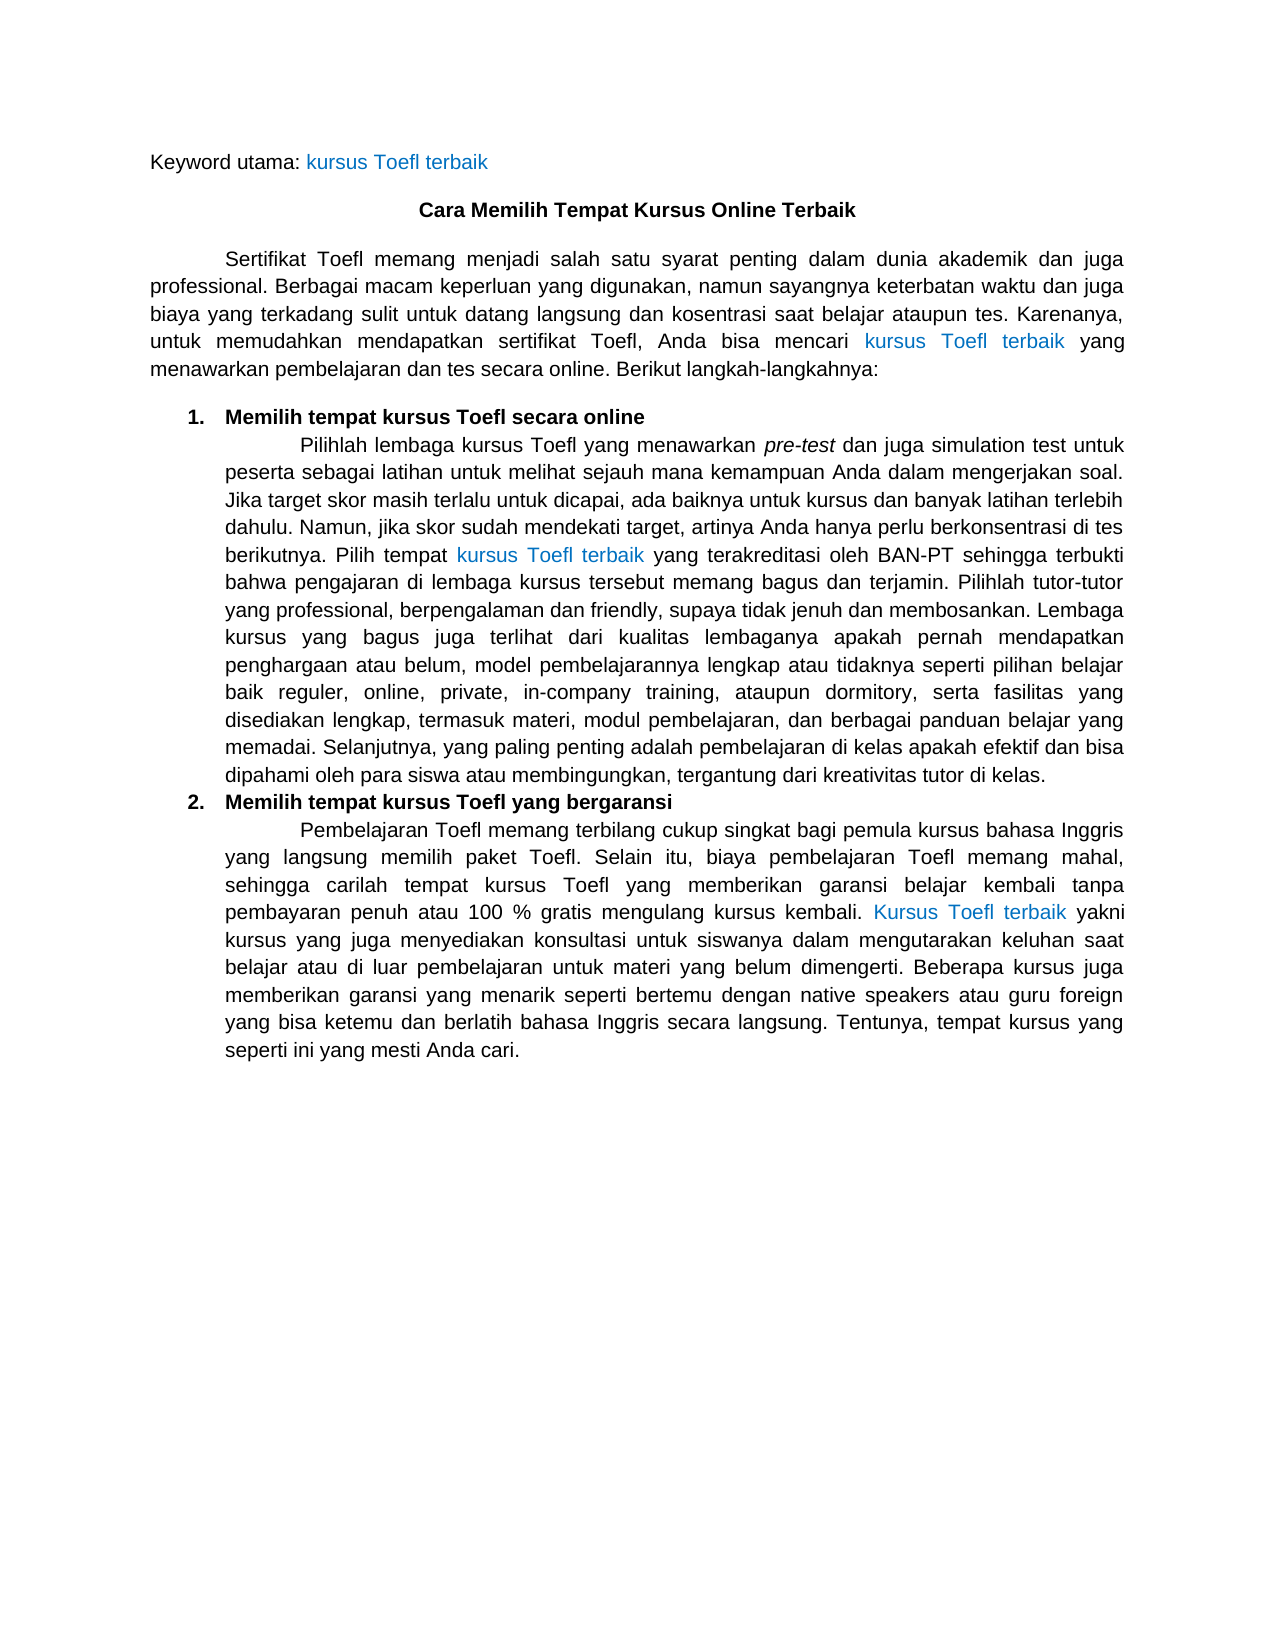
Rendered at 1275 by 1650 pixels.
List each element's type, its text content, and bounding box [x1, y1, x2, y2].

list Memilih tempat kursus Toefl yang bergaransi [187, 790, 1125, 814]
text Cara Memilih Tempat Kursus Online Terbaik [150, 198, 1125, 222]
text Sertifikat Toefl memang menjadi salah satu syarat penting dalam dunia akademik dan juga professional. Berbagai macam keperluan yang digunakan, namun sayangnya keterbatan waktu dan juga biaya yang terkadang sulit untuk datang langsung dan kosentrasi saat belajar ataupun tes. Karenanya, untuk memudahkan mendapatkan sertifikat Toefl, Anda bisa mencari kursus Toefl terbaik yang menawarkan pembelajaran dan tes secara online. Berikut langkah-langkahnya: [150, 247, 1125, 381]
list Pembelajaran Toefl memang terbilang cukup singkat bagi pemula kursus bahasa Inggris yang langsung memilih paket Toefl. Selain itu, biaya pembelajaran Toefl memang mahal, sehingga carilah tempat kursus Toefl yang memberikan garansi belajar kembali tanpa pembayaran penuh atau 100 % gratis mengulang kursus kembali. Kursus Toefl terbaik yakni kursus yang juga menyediakan konsultasi untuk siswanya dalam mengutarakan keluhan saat belajar atau di luar pembelajaran untuk materi yang belum dimengerti. Beberapa kursus juga memberikan garansi yang menarik seperti bertemu dengan native speakers atau guru foreign yang bisa ketemu dan berlatih bahasa Inggris secara langsung. Tentunya, tempat kursus yang seperti ini yang mesti Anda cari. [225, 817, 1125, 1061]
text Keyword utama: kursus Toefl terbaik [150, 150, 1125, 174]
list Pilihlah lembaga kursus Toefl yang menawarkan pre-test dan juga simulation test untuk peserta sebagai latihan untuk melihat sejauh mana kemampuan Anda dalam mengerjakan soal. Jika target skor masih terlalu untuk dicapai, ada baiknya untuk kursus dan banyak latihan terlebih dahulu. Namun, jika skor sudah mendekati target, artinya Anda hanya perlu berkonsentrasi di tes berikutnya. Pilih tempat kursus Toefl terbaik yang terakreditasi oleh BAN-PT sehingga terbukti bahwa pengajaran di lembaga kursus tersebut memang bagus dan terjamin. Pilihlah tutor-tutor yang professional, berpengalaman dan friendly, supaya tidak jenuh dan membosankan. Lembaga kursus yang bagus juga terlihat dari kualitas lembaganya apakah pernah mendapatkan penghargaan atau belum, model pembelajarannya lengkap atau tidaknya seperti pilihan belajar baik reguler, online, private, in-company training, ataupun dormitory, serta fasilitas yang disediakan lengkap, termasuk materi, modul pembelajaran, dan berbagai panduan belajar yang memadai. Selanjutnya, yang paling penting adalah pembelajaran di kelas apakah efektif dan bisa dipahami oleh para siswa atau membingungkan, tergantung dari kreativitas tutor di kelas. [225, 432, 1125, 786]
list Memilih tempat kursus Toefl secara online [187, 405, 1125, 429]
